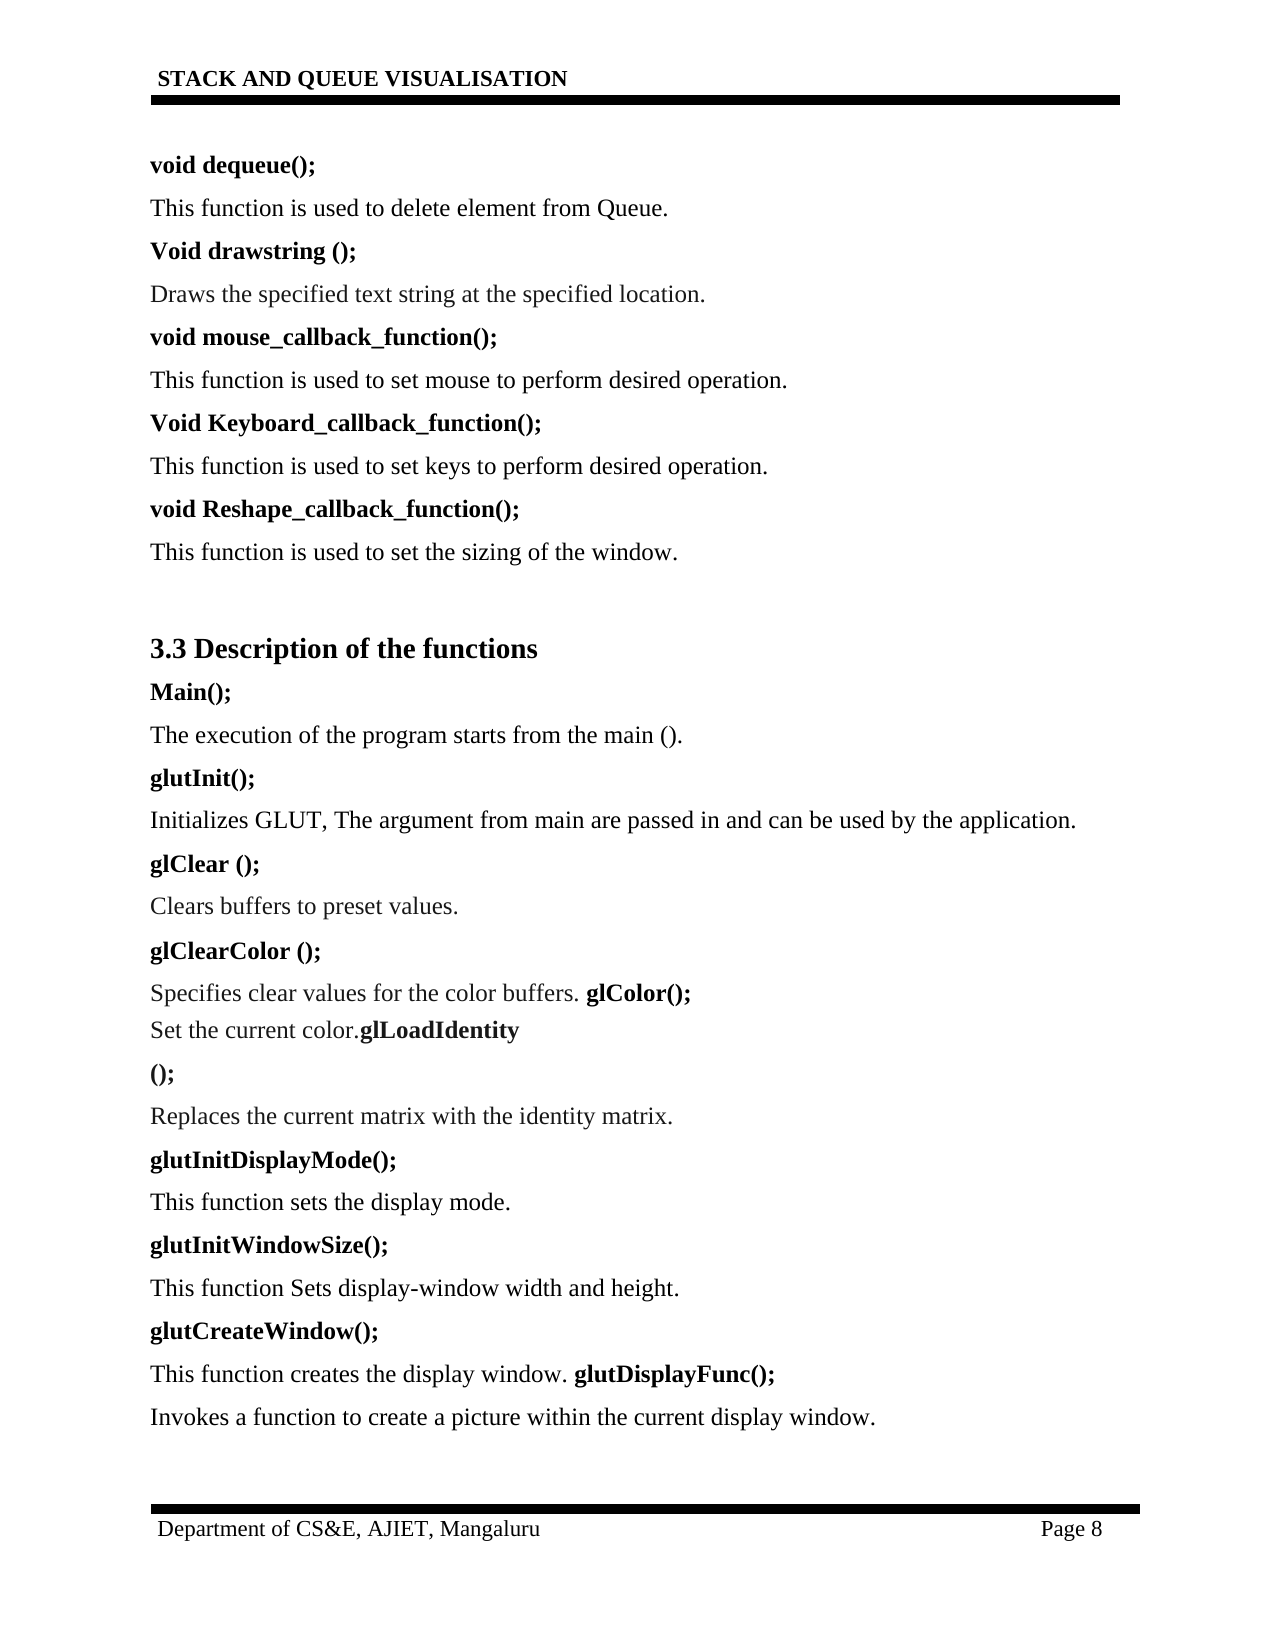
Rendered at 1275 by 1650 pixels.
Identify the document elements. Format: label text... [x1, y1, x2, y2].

text The execution of the program starts from the main (). [150, 720, 1126, 748]
text glutInitWindowSize(); [150, 1231, 1148, 1259]
subtitle 3.3 Description of the functions [150, 631, 1120, 665]
text Draws the specified text string at the specified location. [150, 279, 1148, 308]
text This function is used to delete element from Queue. [150, 193, 1126, 222]
text Invokes a function to create a picture within the current display window. [150, 1402, 1126, 1431]
text This function Sets display-window width and height. [150, 1273, 1126, 1302]
text Void drawstring (); [150, 236, 1148, 265]
text Main(); [150, 677, 1148, 706]
text This function creates the display window. glutDisplayFunc(); [150, 1359, 776, 1388]
text This function is used to set the sizing of the window. [150, 537, 1126, 565]
text Void Keyboard_callback_function(); [150, 408, 1148, 437]
text This function sets the display mode. [150, 1187, 1126, 1216]
text glutCreateWindow(); [150, 1316, 1148, 1345]
text Replaces the current matrix with the identity matrix. [150, 1101, 1148, 1130]
text Set the current color.glLoadIdentity (); [150, 1015, 528, 1087]
text void Reshape_callback_function(); [150, 494, 1148, 523]
text glClear (); [150, 849, 1148, 877]
text void mouse_callback_function(); [150, 322, 1148, 351]
text glutInit(); [150, 763, 1148, 792]
text void dequeue(); [150, 151, 1148, 179]
text glutInitDisplayMode(); [150, 1145, 1148, 1173]
text This function is used to set mouse to perform desired operation. [150, 365, 1126, 394]
text Clears buffers to preset values. [150, 891, 1148, 921]
text Specifies clear values for the color buffers. glColor(); [150, 978, 693, 1007]
text glClearColor (); [150, 936, 1148, 964]
text Initializes GLUT, The argument from main are passed in and can be used by the application. [150, 806, 1126, 834]
text This function is used to set keys to perform desired operation. [150, 451, 1126, 479]
